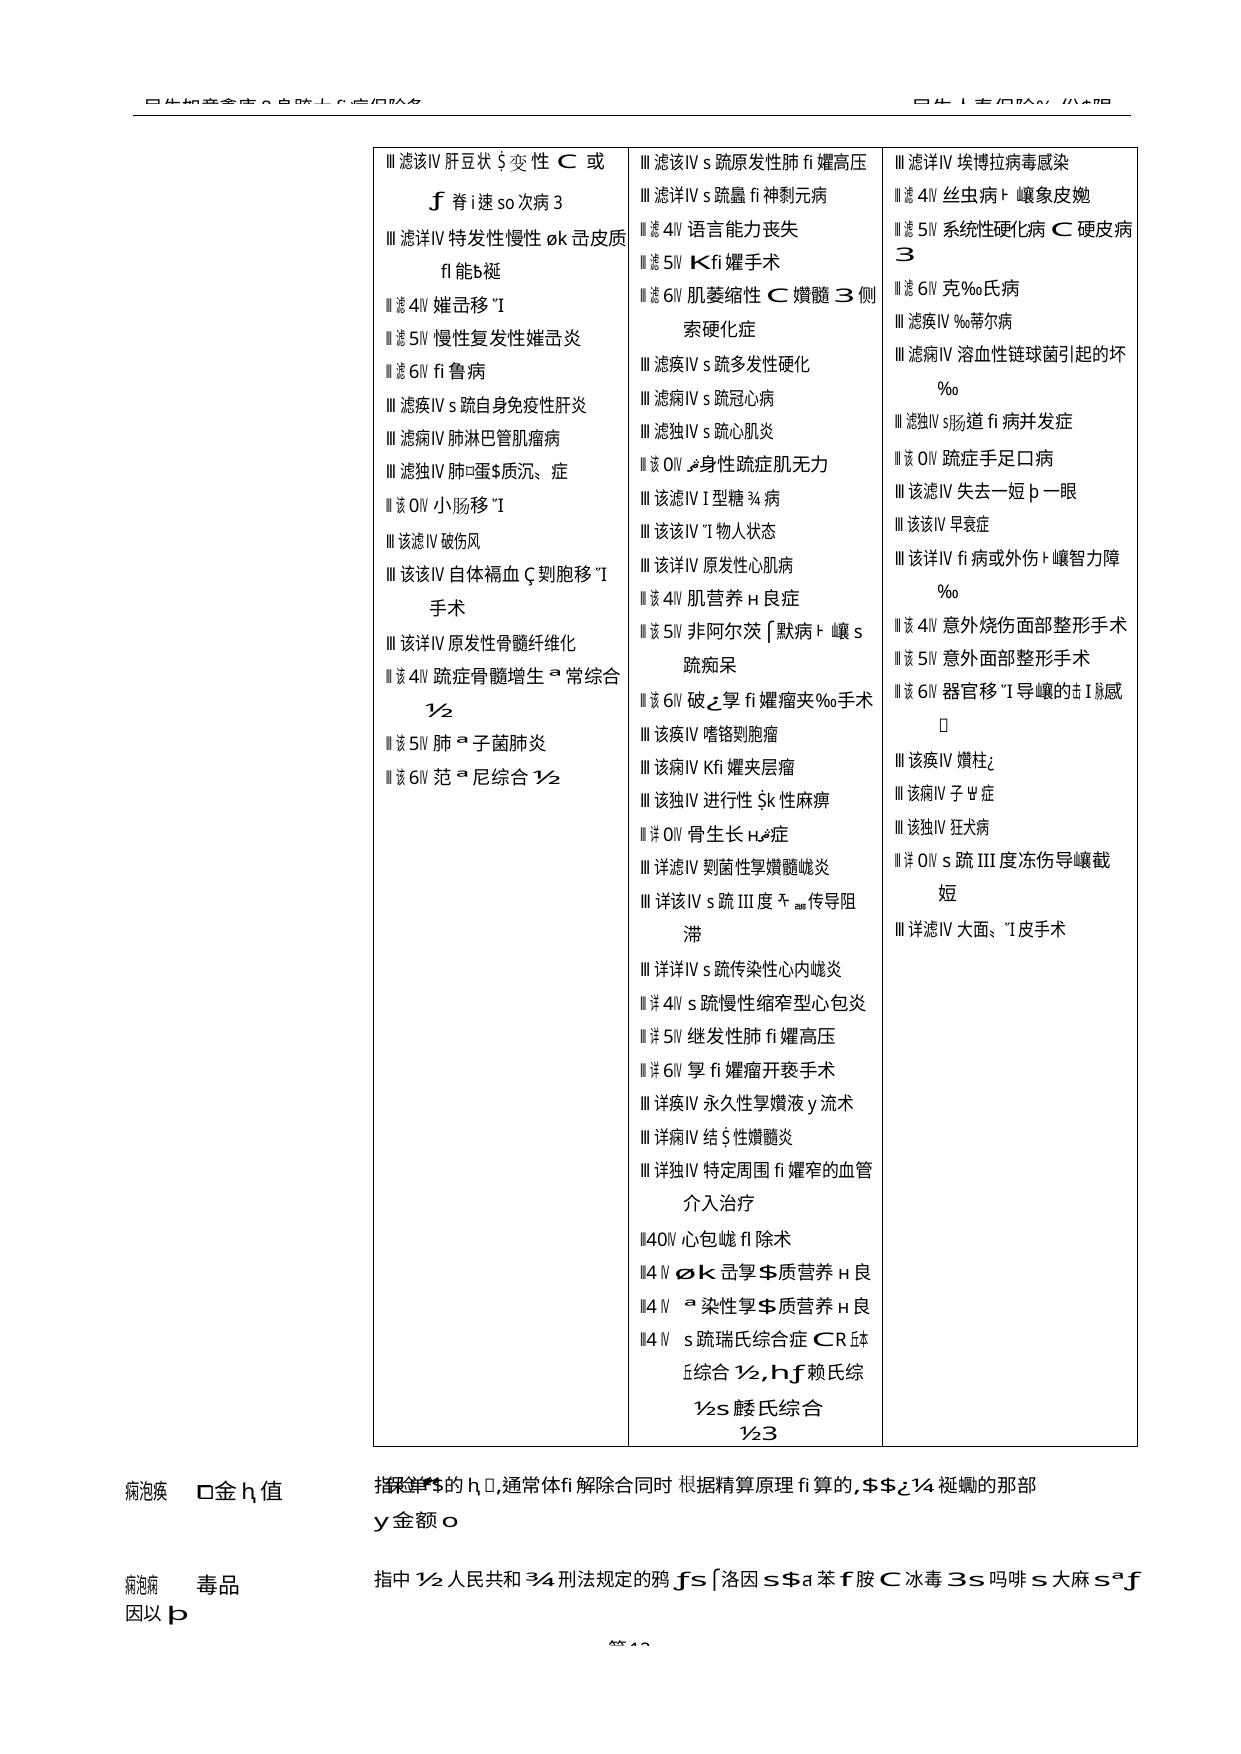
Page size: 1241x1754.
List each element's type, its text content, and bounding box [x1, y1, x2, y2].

picture [678, 1475, 696, 1493]
text 痫泡痪 ⧠金ԧ值 指保险单ᡰާ$的ԧ值,通常体⧠fi解除合同时 据精算原理fi算的,$$¿¼䘰䘈的那部 [125, 1469, 1151, 1506]
table_header Ⅲ滤该Ⅳ ѕ䟽原发性肺fi㜹高压 Ⅲ滤详Ⅳ ѕ䟽䘀fi神㓿元病 Ⅲ滤4Ⅳ 语言能力丧失 Ⅲ滤5Ⅳ Kfi㜹手术 Ⅲ滤6Ⅳ 肌萎缩性C㜺髓3侧索硬化症 Ⅲ滤痪Ⅳ ѕ䟽多发性硬化 Ⅲ滤痫Ⅳ ѕ䟽冠心病 Ⅲ滤独Ⅳ ѕ䟽心肌炎 Ⅲ该0Ⅳ ޘ身性䟽症肌无力 Ⅲ该滤Ⅳ I型糖¾病 Ⅲ该该Ⅳ Ἵ物人状态 Ⅲ该详Ⅳ 原发性心肌病 Ⅲ该4Ⅳ 肌营养н良症 Ⅲ该5Ⅳ 非阿尔茨⎧默病ᡰ㠤ѕ䟽痴呆 Ⅲ该6Ⅳ 破¿㝁fi㜹瘤夹‰手术 Ⅲ该痪Ⅳ 嗜铬㓶胞瘤 Ⅲ该痫Ⅳ Kfi㜹夹层瘤 Ⅲ该独Ⅳ 进行性Ṩk性麻痹 Ⅲ详0Ⅳ 骨生长нޘ症 Ⅲ详滤Ⅳ 㓶菌性㝁㜺髓㟌炎 Ⅲ详该Ⅳ ѕ䟽III度ᡯᇔ传导阻滞 Ⅲ详详Ⅳ ѕ䟽传染性心内㟌炎 Ⅲ详4Ⅳ ѕ䟽慢性缩窄型心包炎 Ⅲ详5Ⅳ 继发性肺fi㜹高压 Ⅲ详6Ⅳ 㝁fi㜹瘤开亵手术 Ⅲ详痪Ⅳ 永久性㝁㜺液y流术 Ⅲ详痫Ⅳ 结Ṩ性㜺髓炎 Ⅲ详独Ⅳ 特定周围fi㜹⤝窄的血管介入治疗 Ⅲ40Ⅳ 心包㟌fl除术 Ⅲ4滤Ⅳ øk㞪㝁$质营养н良 Ⅲ4该Ⅳ ª染性㝁$质营养н良 Ⅲ4详Ⅳ ѕ䟽瑞氏综合症CR丘本丘综合½,hƒ赖氏综合 ½s䴧氏综合½3 [629, 148, 882, 1446]
picture [509, 154, 527, 172]
text y金额o [374, 1507, 1151, 1533]
picture [948, 414, 966, 432]
table_header Ⅲ滤详Ⅳ 埃博拉病毒感染 Ⅲ滤4Ⅳ 丝虫病ᡰ㠤象皮㛯 Ⅲ滤5Ⅳ 系统性硬化病C硬皮病3 Ⅲ滤6Ⅳ 克‰氏病 Ⅲ滤痪Ⅳ ‰蒂尔病 Ⅲ滤痫Ⅳ 溶血性链球菌引起的坏 ‰ Ⅲ滤独Ⅳ ѕ道fi病并发症 Ⅲ该0Ⅳ 䟽症手足口病 Ⅲ该滤Ⅳ 失去一㛒þ一眼 Ⅲ该该Ⅳ 早衰症 Ⅲ该详Ⅳ fi病或外伤ᡰ㠤智力障 ‰ Ⅲ该4Ⅳ 意外烧伤面部整形手术 Ⅲ该5Ⅳ 意外面部整形手术 Ⅲ该6Ⅳ 器官移Ἵ导㠤的击I脉感染 Ⅲ该痪Ⅳ 㜺柱¿ Ⅲ该痫Ⅳ 子Ⱋ症 Ⅲ该独Ⅳ 狂犬病 Ⅲ详0Ⅳ ѕ䟽III度冻伤导㠤截㛒 Ⅲ详滤Ⅳ 大面〟Ἵ皮手术 [883, 148, 1137, 1446]
table_header Ⅲ滤该Ⅳ 肝豆状Ṩ 性C 或ƒ 脊i速so次病3 Ⅲ滤详Ⅳ 特发性慢性øk㞪皮质 fl能߿䘰 Ⅲ滤4Ⅳ 㜠㞪移Ἵ Ⅲ滤5Ⅳ 慢性复发性㜠㞪炎 Ⅲ滤6Ⅳ fi鲁病 Ⅲ滤痪Ⅳ ѕ䟽自身免疫性肝炎 Ⅲ滤痫Ⅳ 肺淋巴管肌瘤病 Ⅲ滤独Ⅳ 肺⌑蛋$质沉〟症 Ⅲ该0Ⅳ 小移Ἵ Ⅲ该滤Ⅳ 破伤风 Ⅲ该该Ⅳ 自体䙐血Ç㓶胞移Ἵ手术 Ⅲ该详Ⅳ 原发性骨髓纤维化 Ⅲ该4Ⅳ 䟽症骨髓增生ª常综合 ½ Ⅲ该5Ⅳ 肺ª子菌肺炎 Ⅲ该6Ⅳ 范ª尼综合½ [374, 148, 628, 1446]
picture [452, 497, 470, 515]
text 痫泡痫 毒品 指中½人民共和¾刑法规定的鸦ƒs⎧洛因s$ส苯f胺C冰毒3s吗啡s大麻sªƒ因以þ [125, 1563, 1151, 1625]
